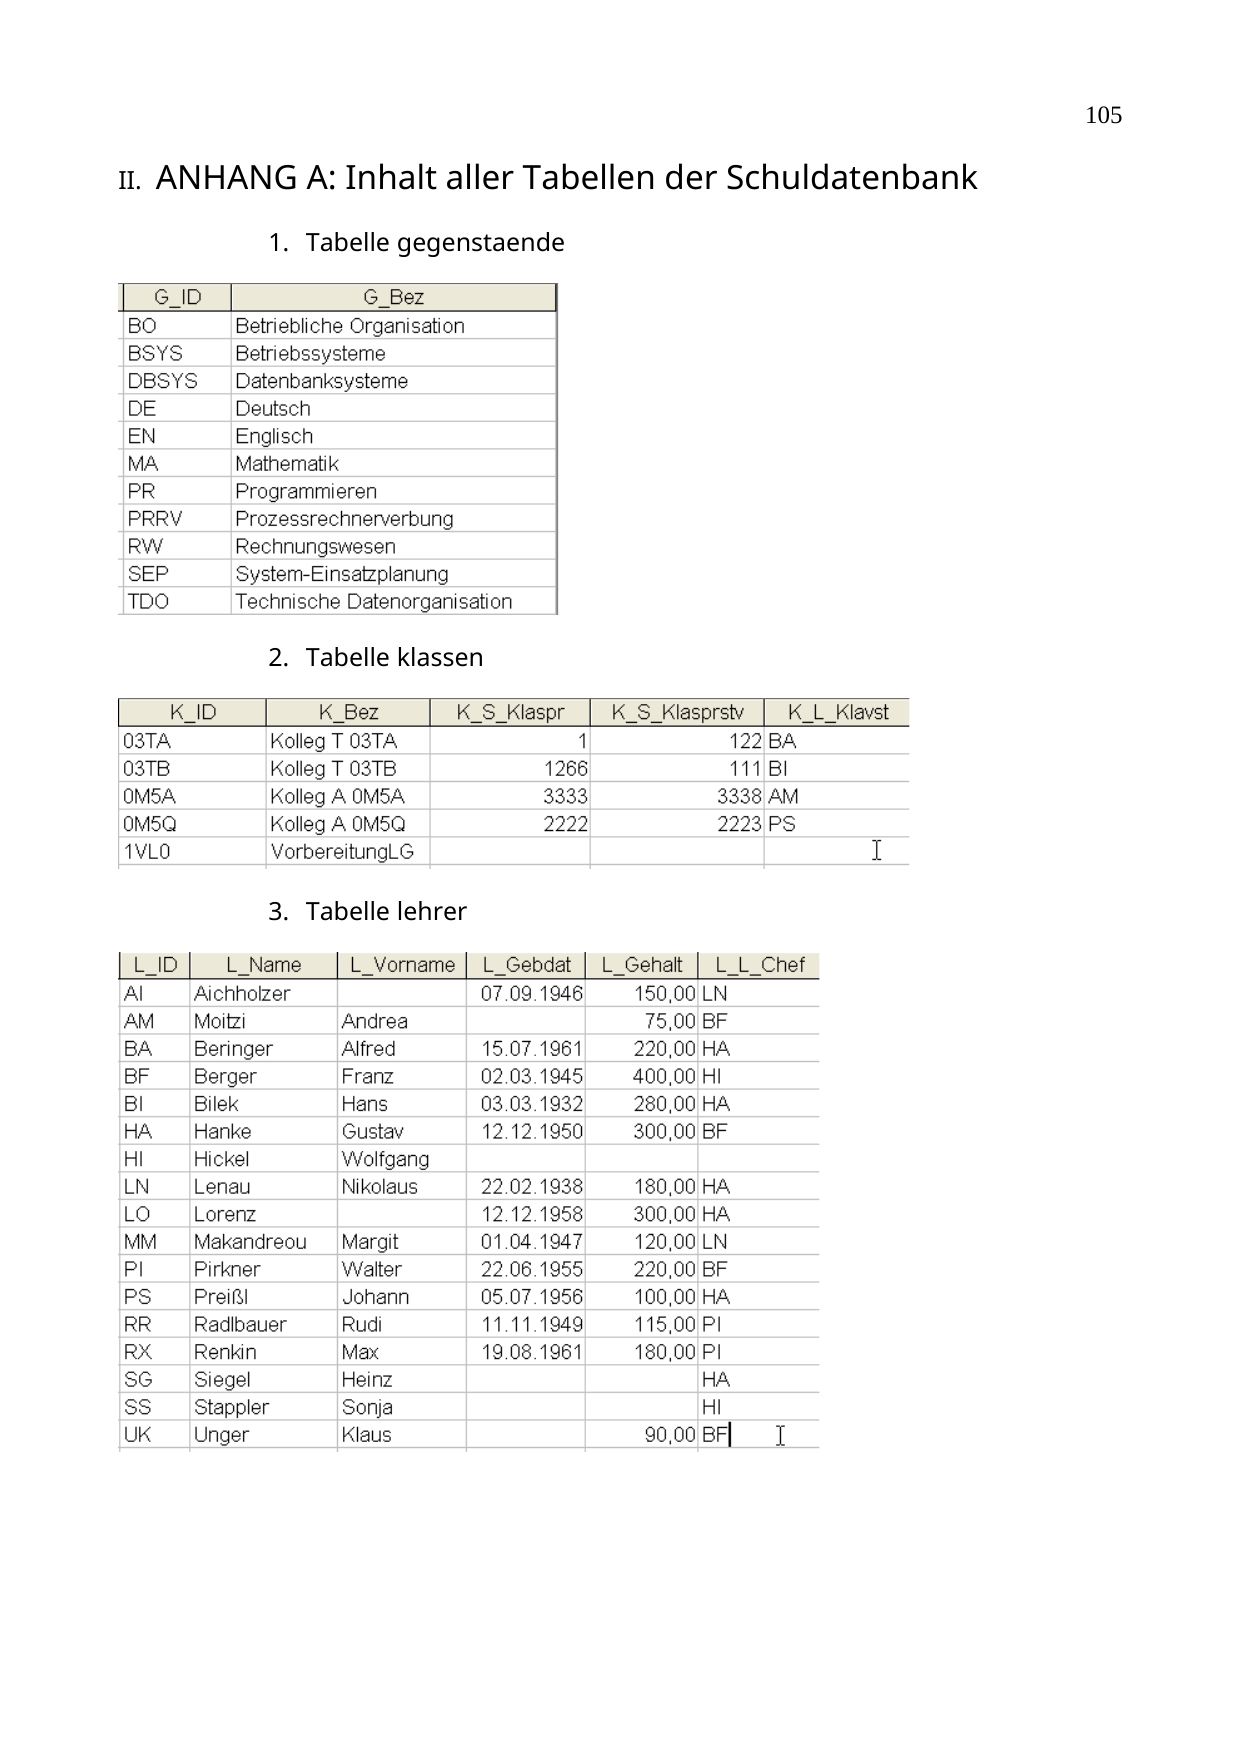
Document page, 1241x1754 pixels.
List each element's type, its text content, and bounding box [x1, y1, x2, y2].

subtitle Tabelle lehrer [268, 893, 1122, 928]
subtitle ANHANG A: Inhalt aller Tabellen der Schuldatenbank [118, 154, 1122, 199]
picture [118, 952, 820, 1452]
subtitle Tabelle gegenstaende [268, 224, 1122, 258]
subtitle Tabelle klassen [268, 639, 1122, 673]
picture [118, 283, 559, 615]
picture [118, 698, 910, 869]
